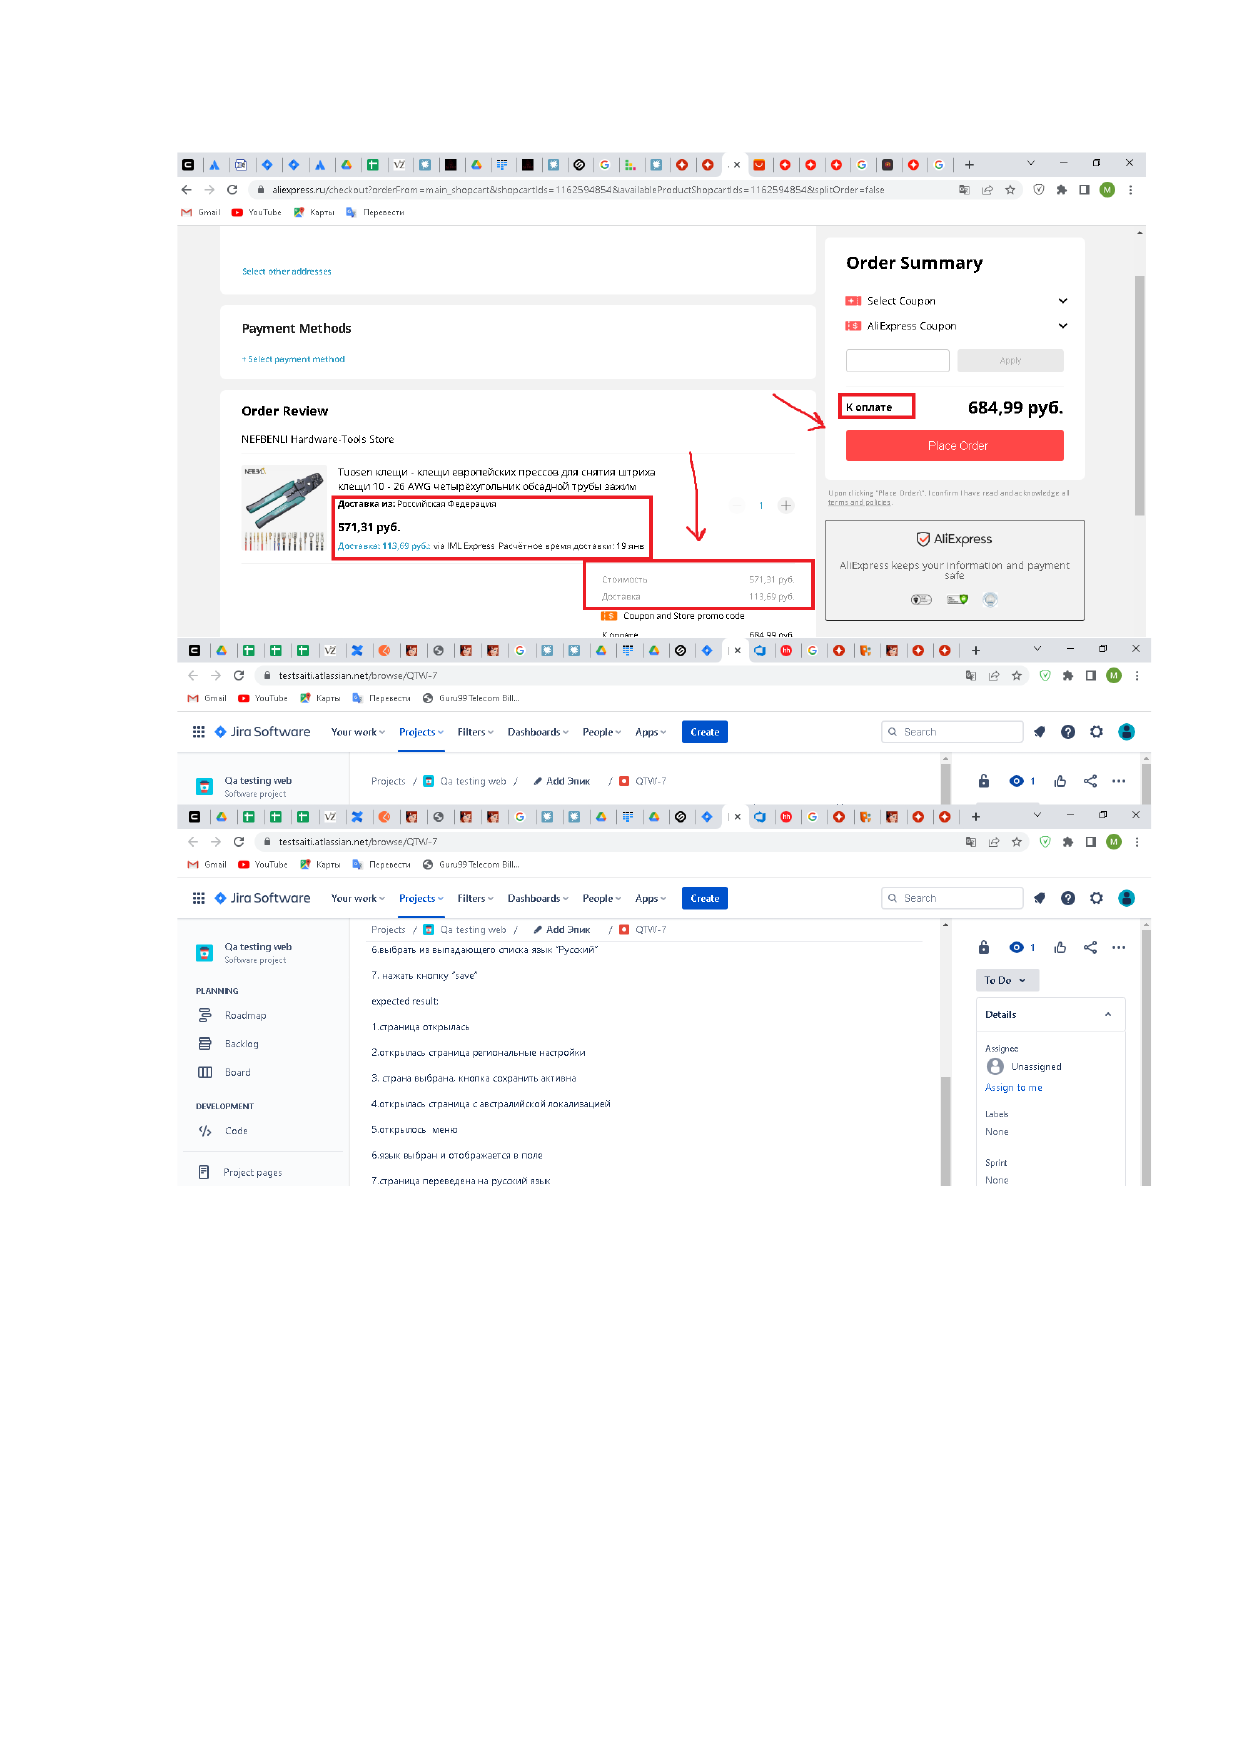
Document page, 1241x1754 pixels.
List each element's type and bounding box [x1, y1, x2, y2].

picture [177, 638, 1152, 1186]
picture [177, 118, 1152, 637]
